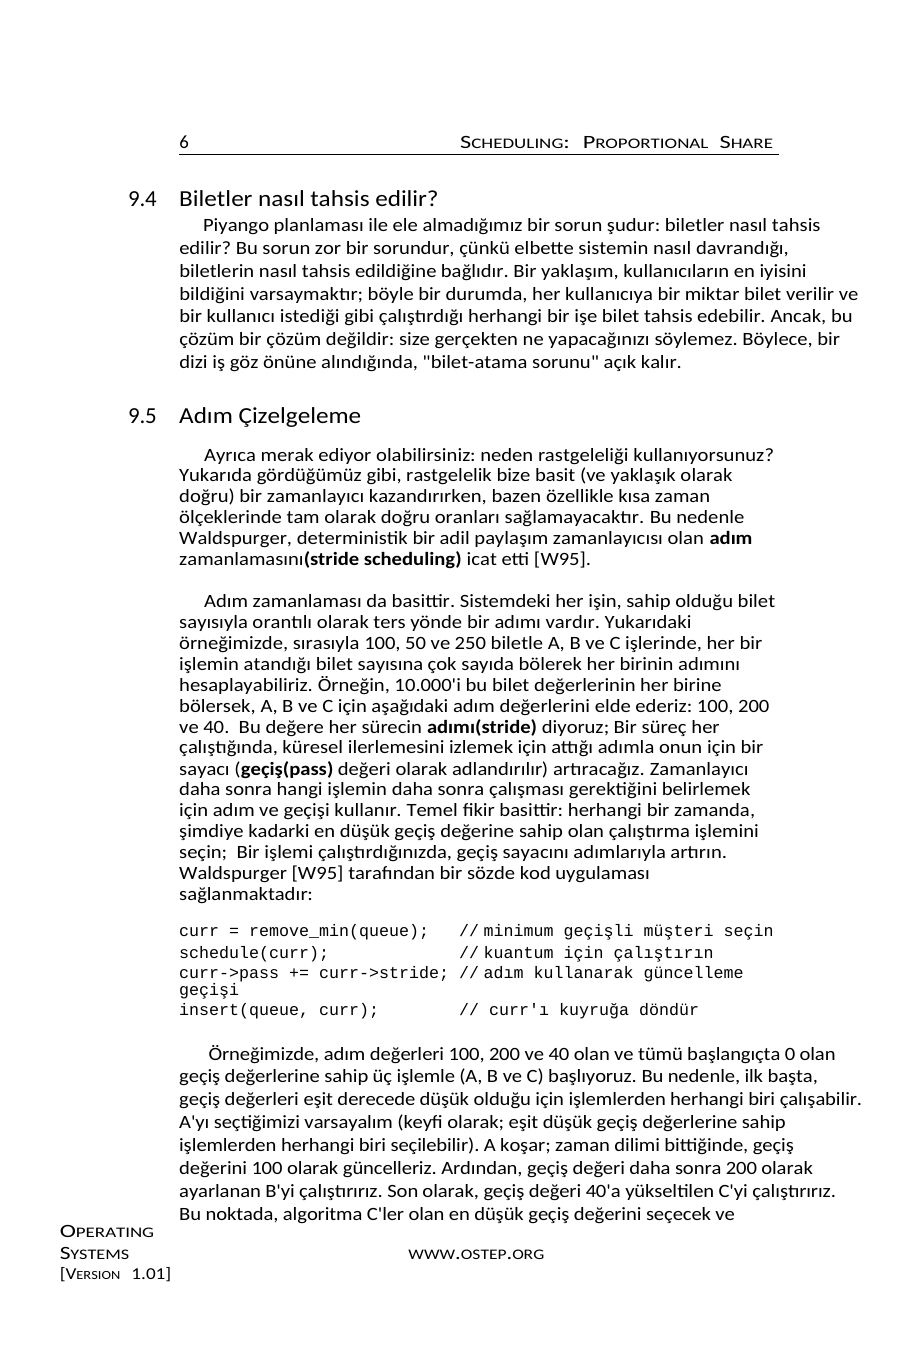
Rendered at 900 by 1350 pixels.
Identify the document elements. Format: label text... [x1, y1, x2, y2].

text Adım zamanlaması da basittir. Sistemdeki her işin, sahip olduğu bilet sayısıyla orantılı olarak ters yönde bir adımı vardır. Yukarıdaki örneğimizde, sırasıyla 100, 50 ve 250 biletle A, B ve C işlerinde, her bir işlemin atandığı bilet sayısına çok sayıda bölerek her birinin adımını hesaplayabiliriz. Örneğin, 10.000'i bu bilet değerlerinin her birine bölersek, A, B ve C için aşağıdaki adım değerlerini elde ederiz: 100, 200 ve 40. Bu değere her sürecin adımı(stride) diyoruz; Bir süreç her çalıştığında, küresel ilerlemesini izlemek için attığı adımla onun için bir sayacı (geçiş(pass) değeri olarak adlandırılır) artıracağız. Zamanlayıcı daha sonra hangi işlemin daha sonra çalışması gerektiğini belirlemek için adım ve geçişi kullanır. Temel fikir basittir: herhangi bir zamanda, şimdiye kadarki en düşük geçiş değerine sahip olan çalıştırma işlemini seçin; Bir işlemi çalıştırdığınızda, geçiş sayacını adımlarıyla artırın. Waldspurger [W95] tarafından bir sözde kod uygulaması sağlanmaktadır: [179, 591, 779, 905]
text insert(queue, curr); // curr'ı kuyruğa döndür [179, 1000, 796, 1019]
subtitle Biletler nasıl tahsis edilir? [128, 184, 862, 212]
subtitle Adım Çizelgeleme [128, 401, 862, 429]
text Örneğimizde, adım değerleri 100, 200 ve 40 olan ve tümü başlangıçta 0 olan geçiş değerlerine sahip üç işlemle (A, B ve C) başlıyoruz. Bu nedenle, ilk başta, geçiş değerleri eşit derecede düşük olduğu için işlemlerden herhangi biri çalışabilir. A'yı seçtiğimizi varsayalım (keyfi olarak; eşit düşük geçiş değerlerine sahip işlemlerden herhangi biri seçilebilir). A koşar; zaman dilimi bittiğinde, geçiş değerini 100 olarak güncelleriz. Ardından, geçiş değeri daha sonra 200 olarak ayarlanan B'yi çalıştırırız. Son olarak, geçiş değeri 40'a yükseltilen C'yi çalıştırırız. Bu noktada, algoritma C'ler olan en düşük geçiş değerini seçecek ve [179, 1042, 862, 1225]
text curr->pass += curr->stride; // adım kullanarak güncelleme geçişi [179, 963, 796, 1000]
text Piyango planlaması ile ele almadığımız bir sorun şudur: biletler nasıl tahsis edilir? Bu sorun zor bir sorundur, çünkü elbette sistemin nasıl davrandığı, biletlerin nasıl tahsis edildiğine bağlıdır. Bir yaklaşım, kullanıcıların en iyisini bildiğini varsaymaktır; böyle bir durumda, her kullanıcıya bir miktar bilet verilir ve bir kullanıcı istediği gibi çalıştırdığı herhangi bir işe bilet tahsis edebilir. Ancak, bu çözüm bir çözüm değildir: size gerçekten ne yapacağınızı söylemez. Böylece, bir dizi iş göz önüne alındığında, "bilet-atama sorunu" açık kalır. [179, 213, 862, 373]
text Ayrıca merak ediyor olabilirsiniz: neden rastgeleliği kullanıyorsunuz? Yukarıda gördüğümüz gibi, rastgelelik bize basit (ve yaklaşık olarak doğru) bir zamanlayıcı kazandırırken, bazen özellikle kısa zaman ölçeklerinde tam olarak doğru oranları sağlamayacaktır. Bu nedenle Waldspurger, deterministik bir adil paylaşım zamanlayıcısı olan adım zamanlamasını(stride scheduling) icat etti [W95]. [179, 445, 779, 570]
text curr = remove_min(queue); // minimum geçişli müşteri seçin schedule(curr); // kuantum için çalıştırın [179, 922, 807, 963]
